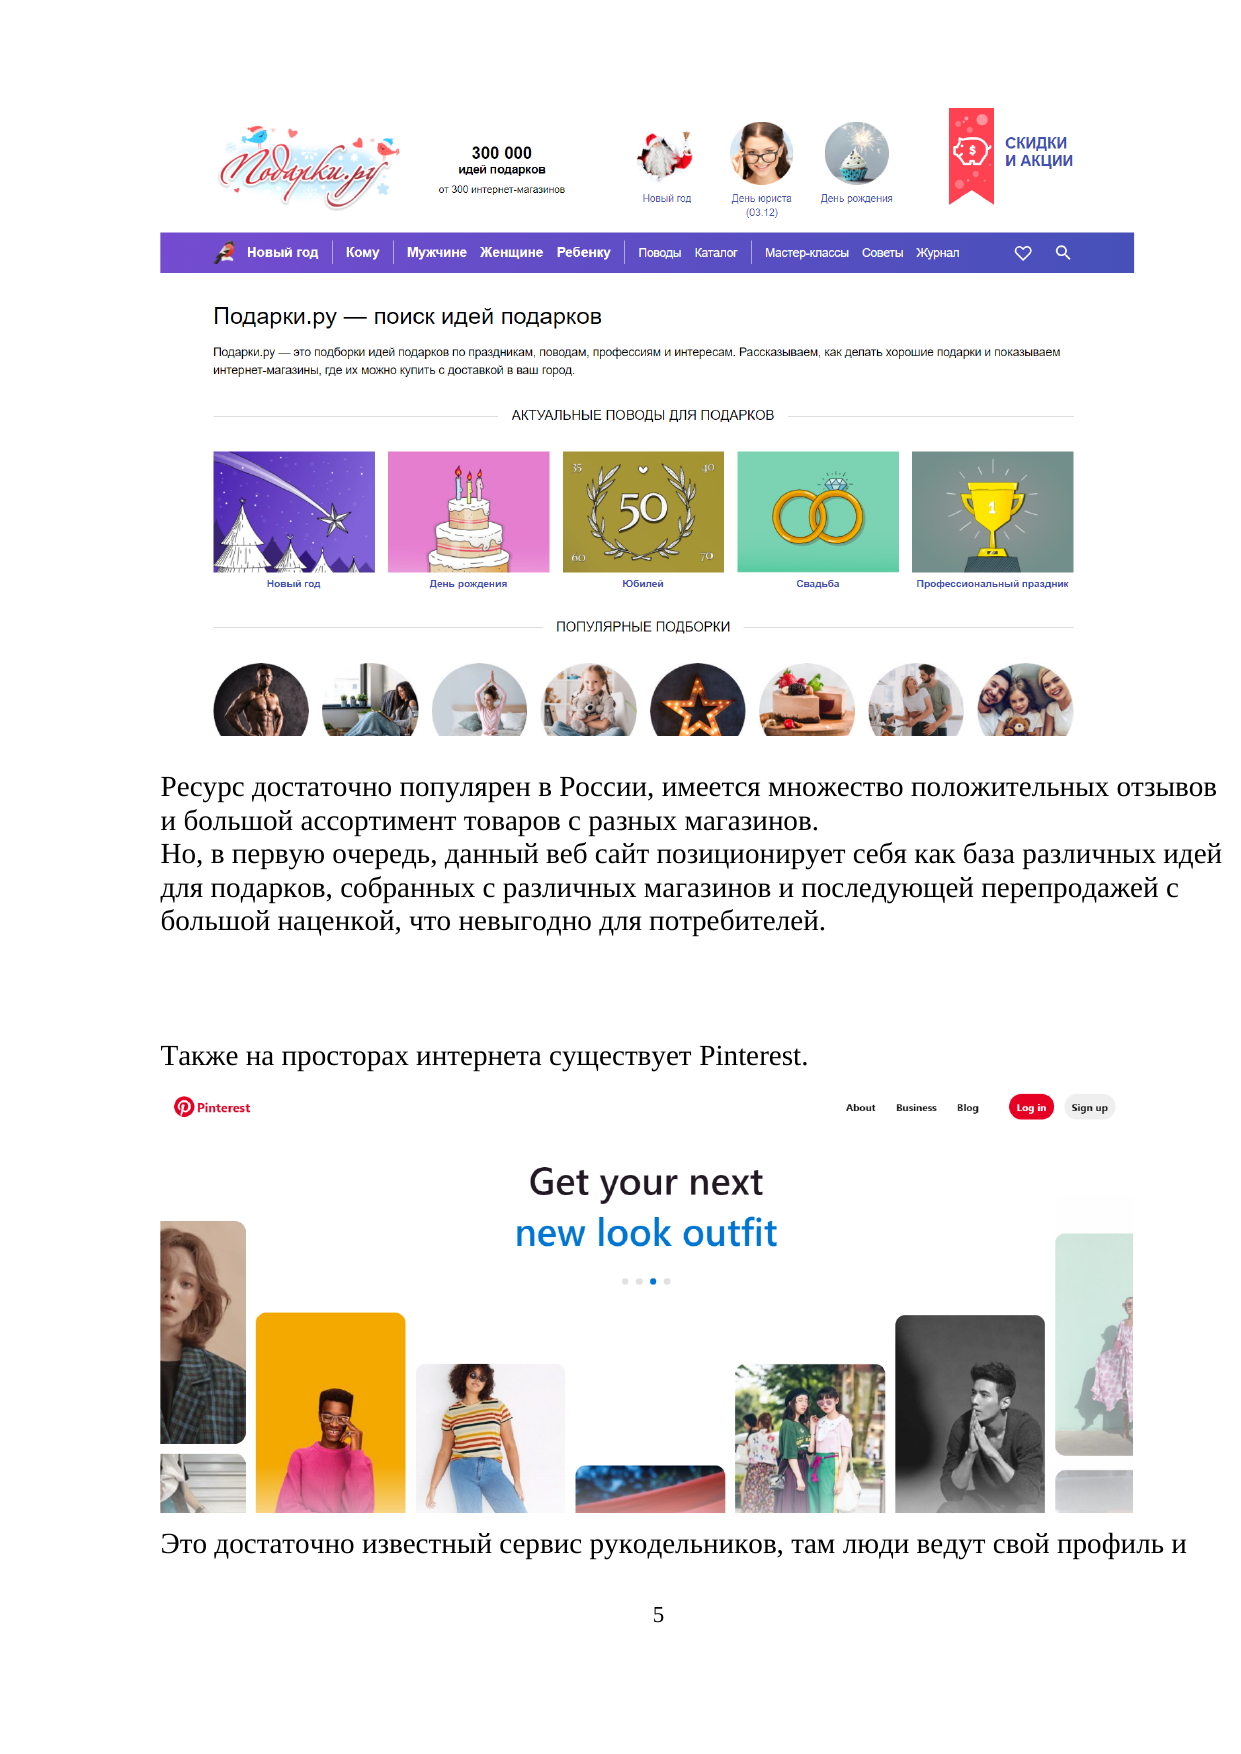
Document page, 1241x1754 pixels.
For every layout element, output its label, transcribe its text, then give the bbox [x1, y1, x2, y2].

picture [160, 1088, 1133, 1513]
text Ресурс достаточно популярен в России, имеется множество положительных отзывов и большой ассортимент товаров с разных магазинов. [160, 769, 1236, 836]
picture [160, 108, 1135, 736]
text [160, 1526, 1236, 1560]
text Но, в первую очередь, данный веб сайт позиционирует себя как база различных идей для подарков, собранных с различных магазинов и последующей перепродажей с большой наценкой, что невыгодно для потребителей. [160, 836, 1236, 937]
text Также на просторах интернета существует Pinterest. [160, 1038, 1236, 1071]
